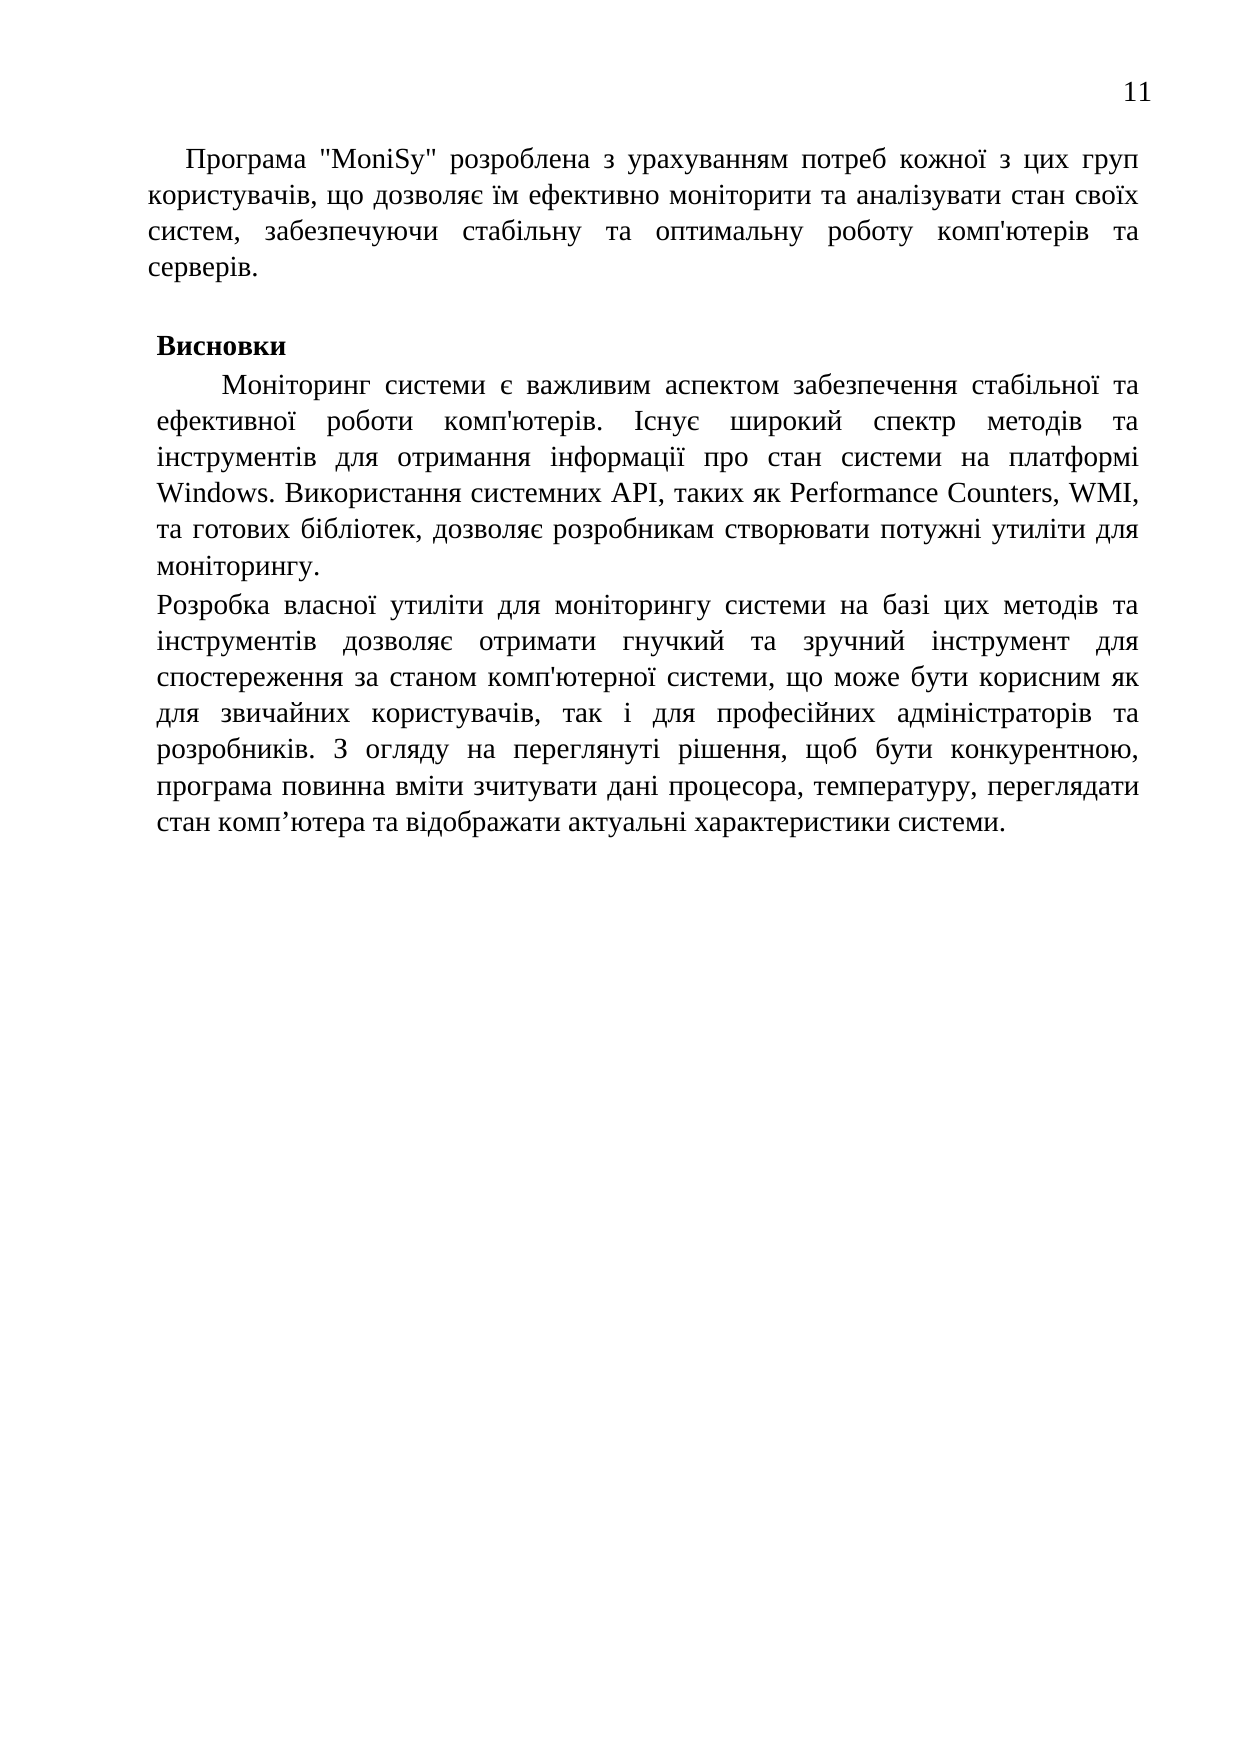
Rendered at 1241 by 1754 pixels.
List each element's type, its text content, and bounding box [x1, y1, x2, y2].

text Розробка власної утиліти для моніторингу системи на базі цих методів та інструментів дозволяє отримати гнучкий та зручний інструмент для спостереження за станом комп'ютерної системи, що може бути корисним як для звичайних користувачів, так і для професійних адміністраторів та розробників. З огляду на переглянуті рішення, щоб бути конкурентною, програма повинна вміти зчитувати дані процесора, температуру, переглядати стан комп’ютера та відображати актуальні характеристики системи. [156, 587, 1140, 837]
text Висновки [156, 328, 1140, 361]
text Програма "MoniSy" розроблена з урахуванням потреб кожної з цих груп користувачів, що дозволяє їм ефективно моніторити та аналізувати стан своїх систем, забезпечуючи стабільну та оптимальну роботу комп'ютерів та серверів. [148, 141, 1140, 283]
text Моніторинг системи є важливим аспектом забезпечення стабільної та ефективної роботи комп'ютерів. Існує широкий спектр методів та інструментів для отримання інформації про стан системи на платформі Windows. Використання системних API, таких як Performance Counters, WMI, та готових бібліотек, дозволяє розробникам створювати потужні утиліти для моніторингу. [156, 367, 1140, 581]
